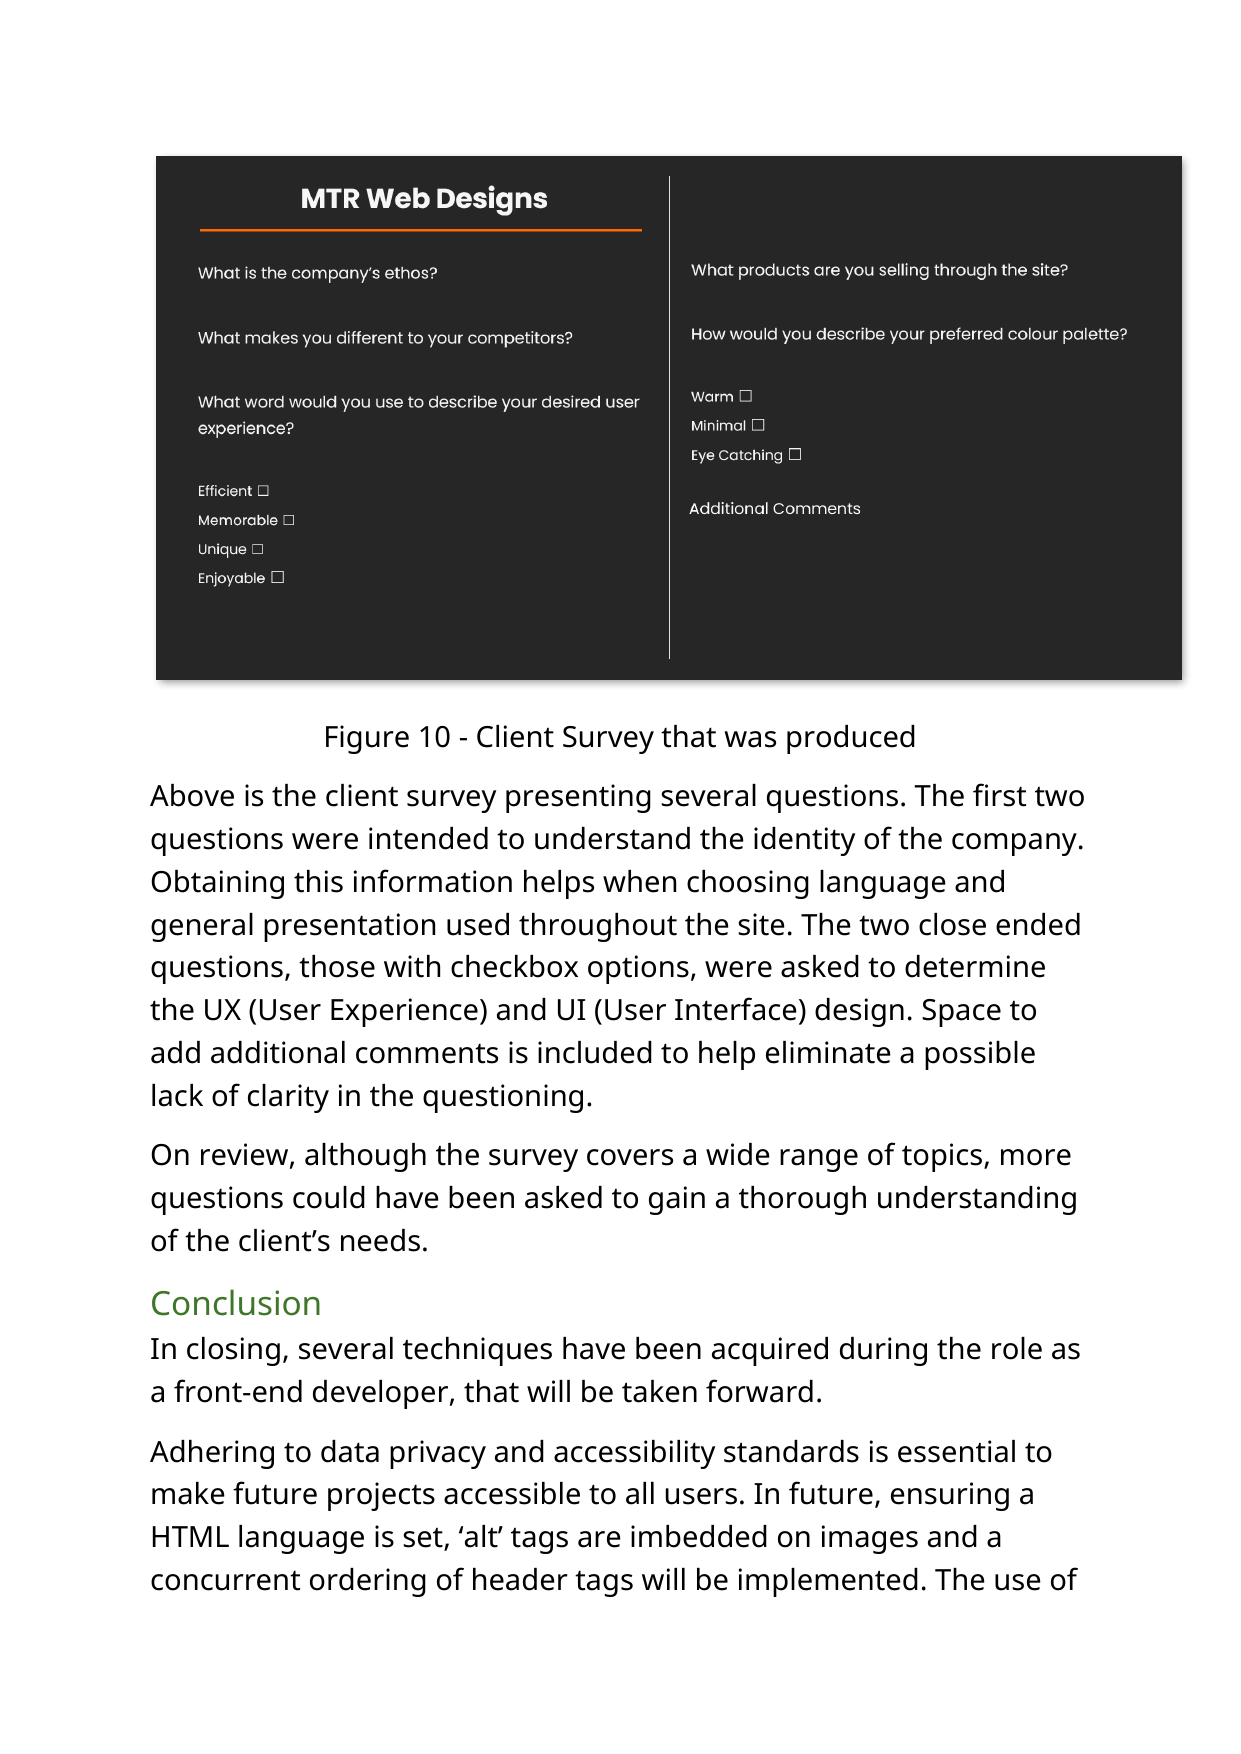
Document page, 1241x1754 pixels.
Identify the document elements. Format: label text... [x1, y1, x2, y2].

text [150, 1431, 1090, 1599]
text On review, although the survey covers a wide range of topics, more questions could have been asked to gain a thorough understanding of the client’s needs. [150, 1134, 1090, 1260]
picture [156, 156, 1182, 680]
subtitle Conclusion [150, 1279, 1090, 1325]
text Figure 10 - Client Survey that was produced [150, 716, 1090, 756]
text Above is the client survey presenting several questions. The first two questions were intended to understand the identity of the company. Obtaining this information helps when choosing language and general presentation used throughout the site. The two close ended questions, those with checkbox options, were asked to determine the UX (User Experience) and UI (User Interface) design. Space to add additional comments is included to help eliminate a possible lack of clarity in the questioning. [150, 775, 1090, 1115]
text In closing, several techniques have been acquired during the role as a front-end developer, that will be taken forward. [150, 1328, 1090, 1411]
